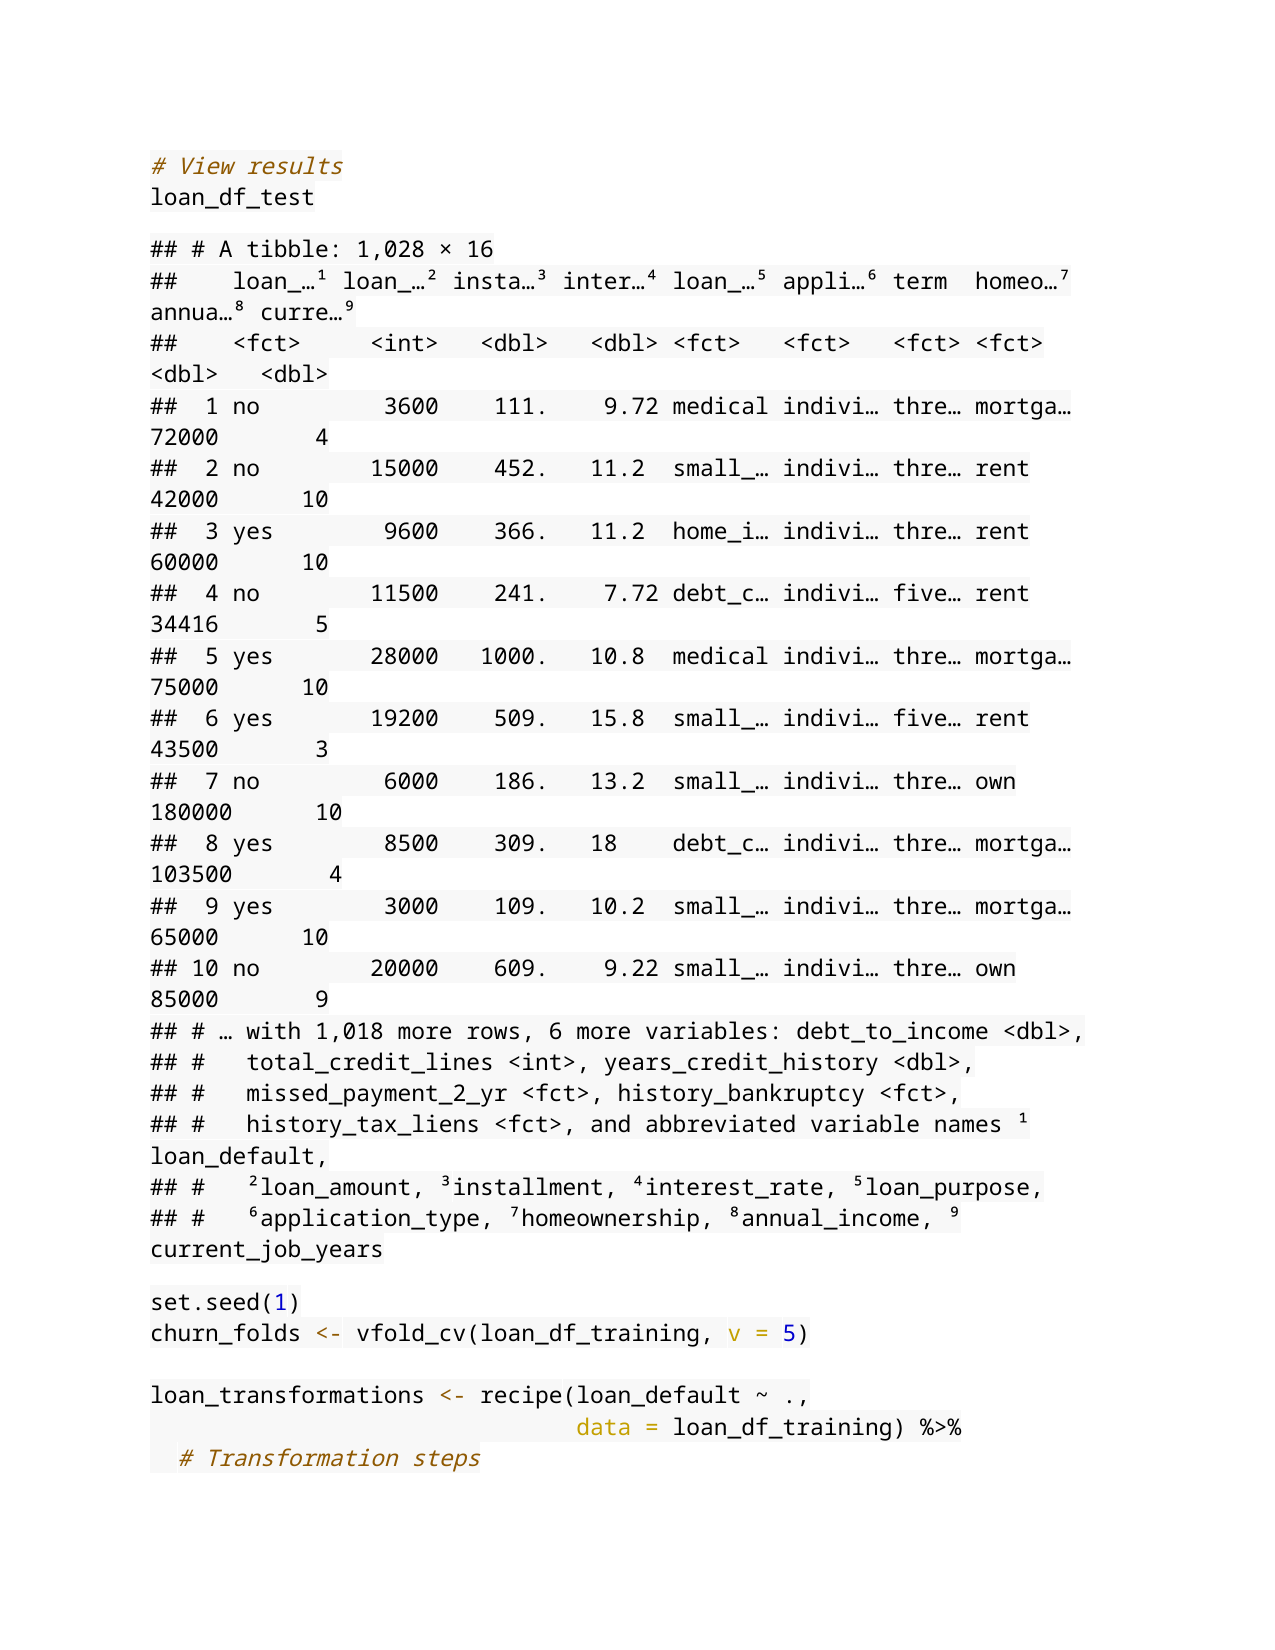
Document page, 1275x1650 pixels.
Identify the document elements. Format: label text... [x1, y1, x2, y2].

text # Generate a training data frame loan_df_test <- loan_split %>% testing() # View results loan_df_test [315, 150, 1125, 212]
